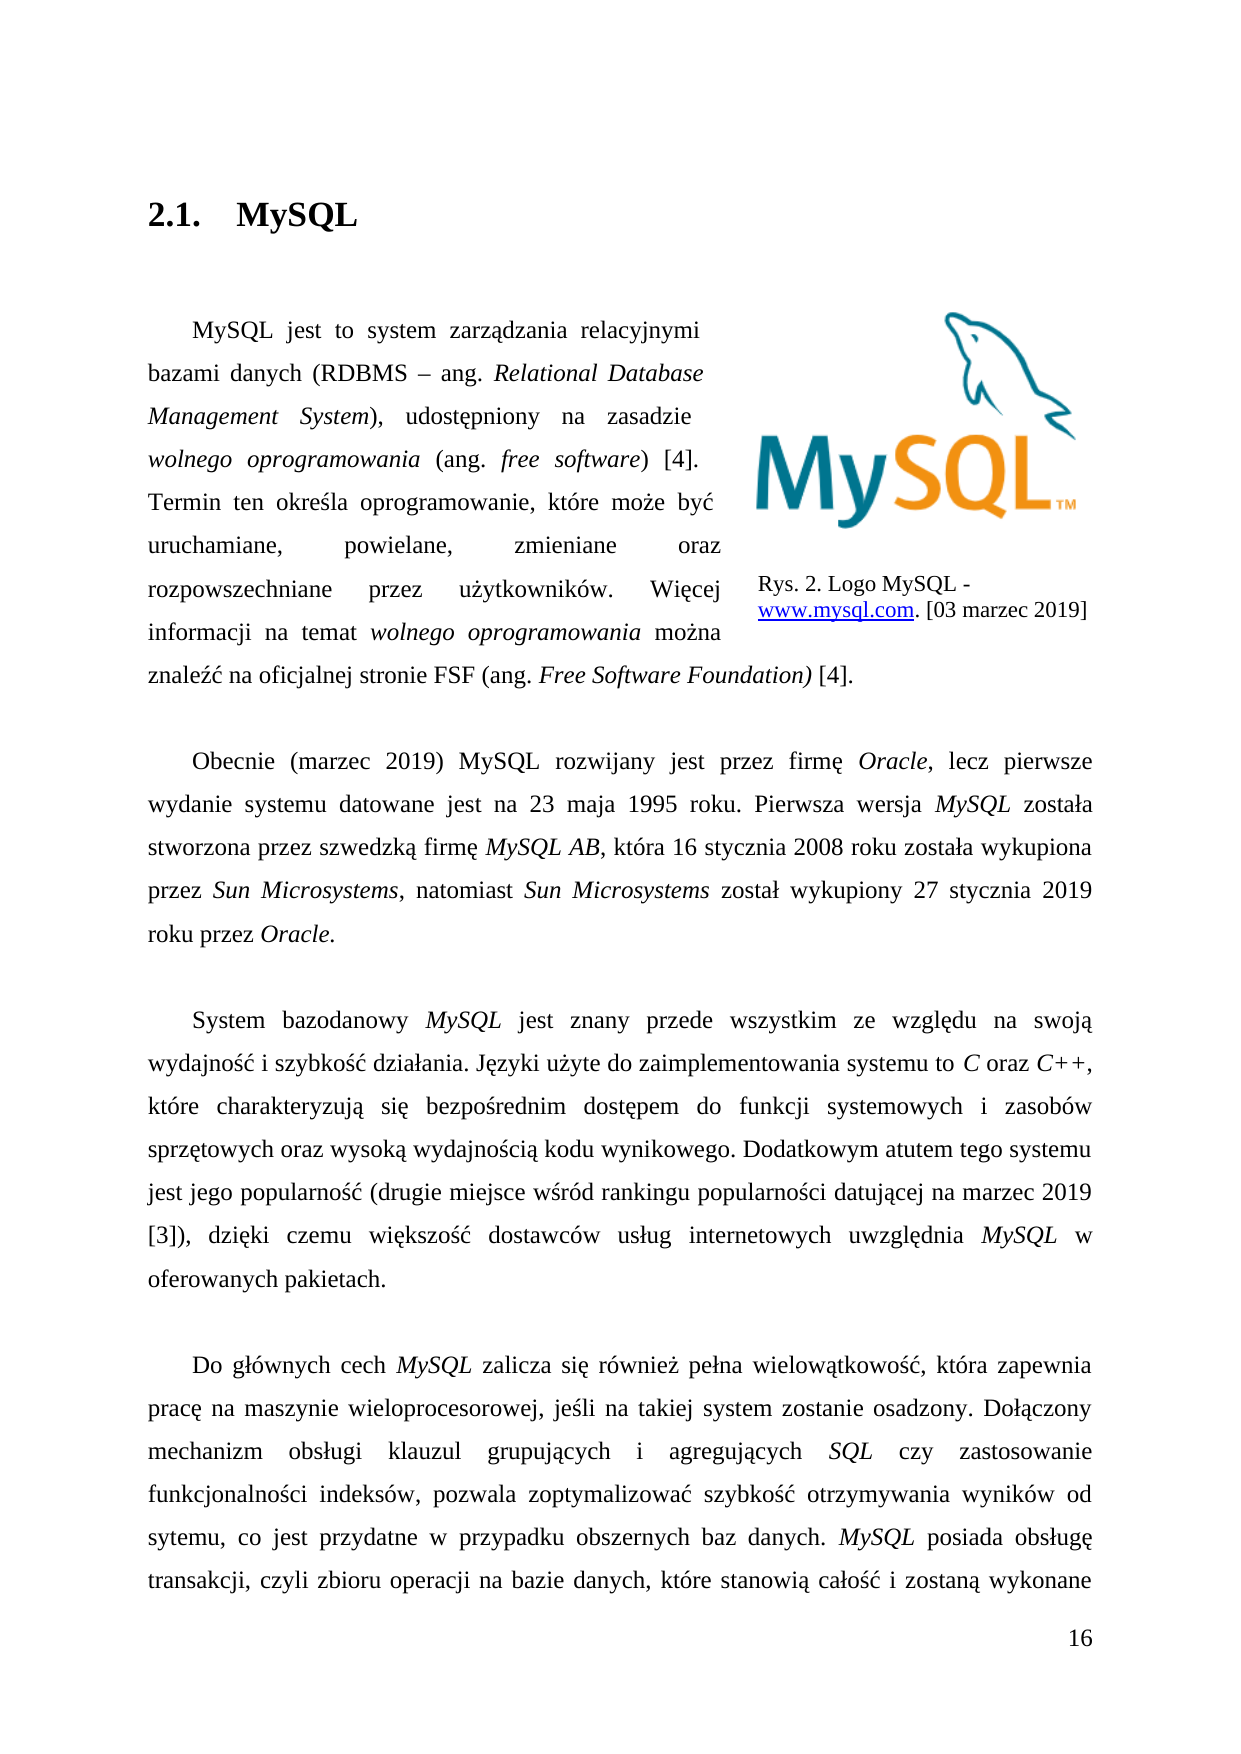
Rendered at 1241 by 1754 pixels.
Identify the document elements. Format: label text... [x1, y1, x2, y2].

text Obecnie (marzec 2019) MySQL rozwijany jest przez firmę Oracle, lecz pierwsze wydanie systemu datowane jest na 23 maja 1995 roku. Pierwsza wersja MySQL została stworzona przez szwedzką firmę MySQL AB, która 16 stycznia 2008 roku została wykupiona przez Sun Microsystems, natomiast Sun Microsystems został wykupiony 27 stycznia 2019 roku przez Oracle. [148, 746, 1093, 947]
text MySQL [148, 193, 1093, 234]
picture [741, 306, 1086, 528]
text System bazodanowy MySQL jest znany przede wszystkim ze względu na swoją wydajność i szybkość działania. Języki użyte do zaimplementowania systemu to C oraz C++, które charakteryzują się bezpośrednim dostępem do funkcji systemowych i zasobów sprzętowych oraz wysoką wydajnością kodu wynikowego. Dodatkowym atutem tego systemu jest jego popularność (drugie miejsce wśród rankingu popularności datującej na marzec 2019 [3]), dzięki czemu większość dostawców usług internetowych uwzględnia MySQL w oferowanych pakietach. [148, 1005, 1093, 1292]
text MySQL jest to system zarządzania relacyjnymi bazami danych (RDBMS – ang. Relational Database Management System), udostępniony na zasadzie wolnego oprogramowania (ang. free software) [4]. Termin ten określa oprogramowanie, które może być uruchamiane, powielane, zmieniane oraz rozpowszechniane przez użytkowników. Więcej informacji na temat wolnego oprogramowania można znaleźć na oficjalnej stronie FSF (ang. Free Software Foundation) [4]. [148, 315, 1093, 689]
